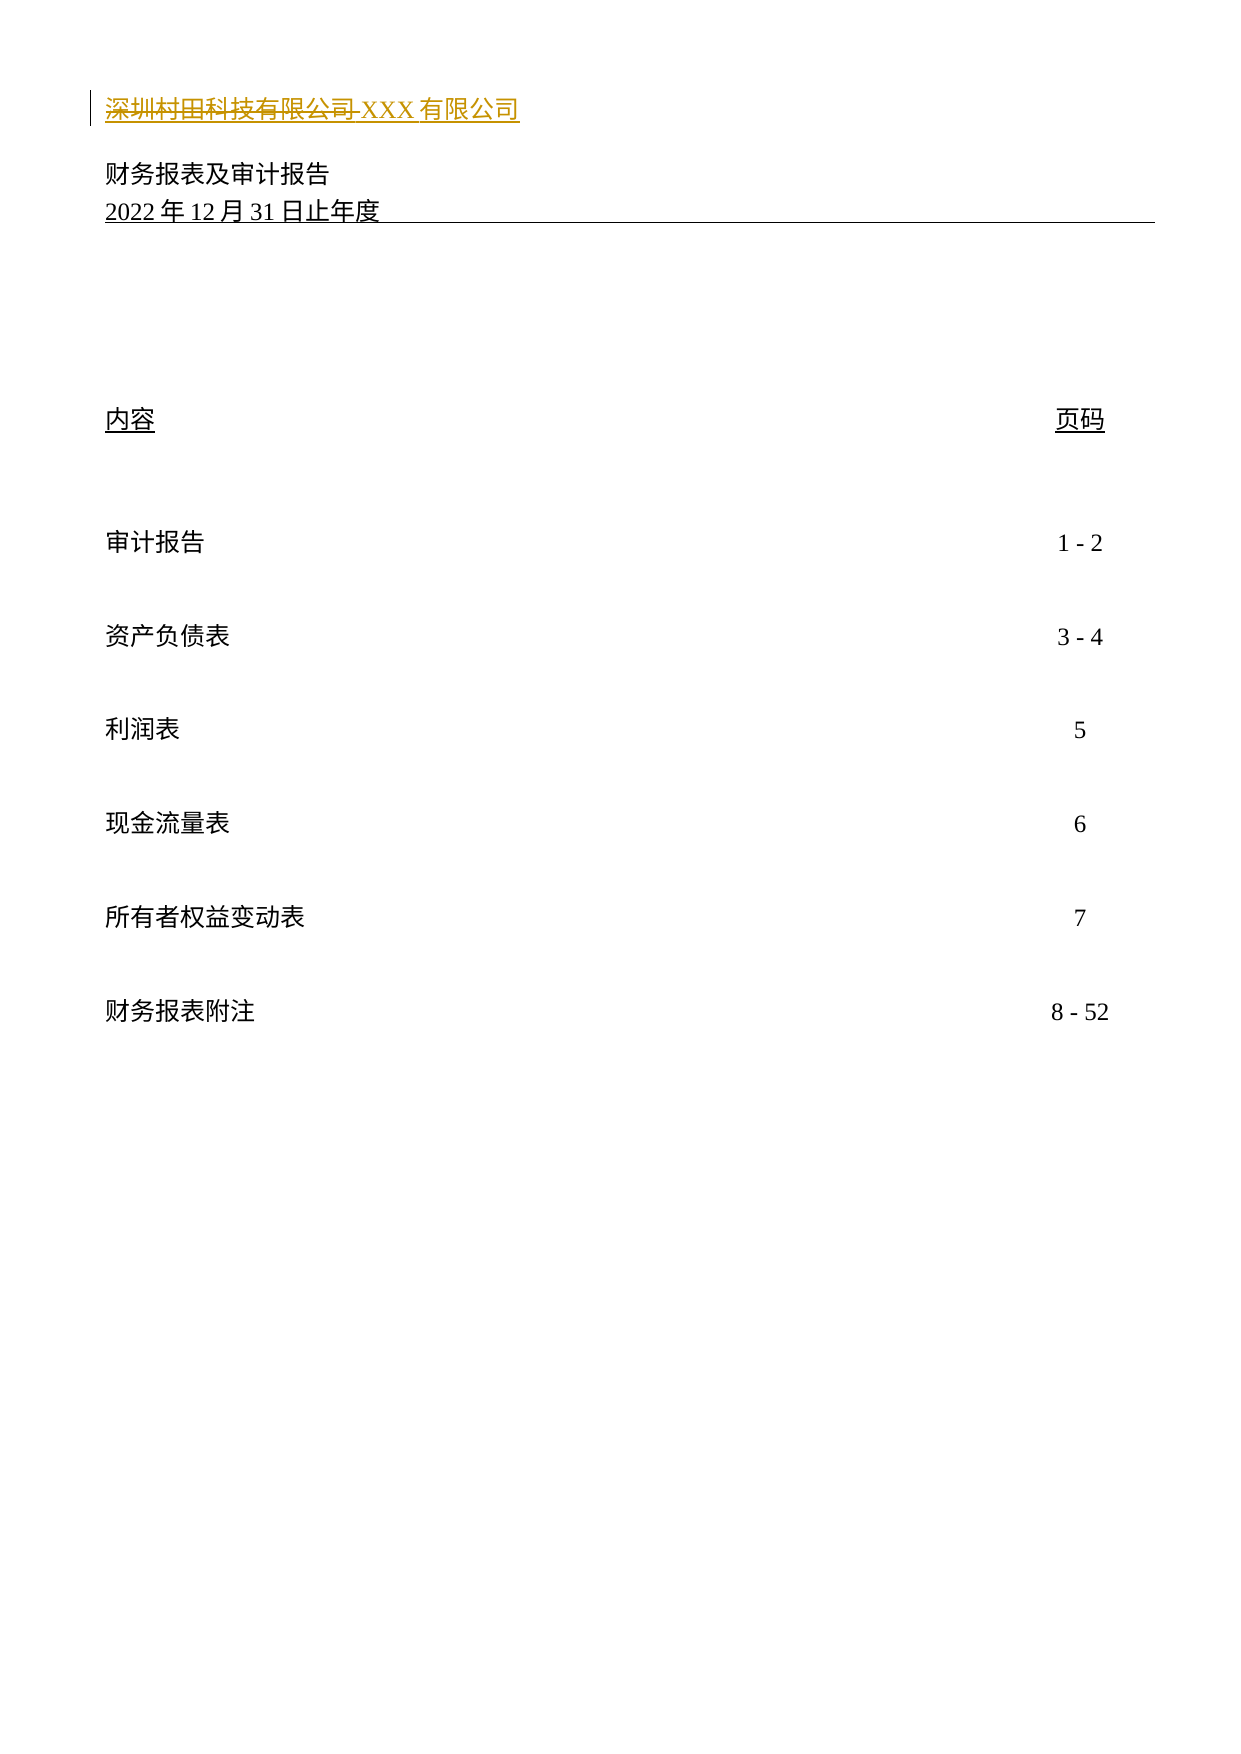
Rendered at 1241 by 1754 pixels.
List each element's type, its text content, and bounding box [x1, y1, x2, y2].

text 财务报表附注 8 - 52 [105, 991, 1165, 1027]
text 资产负债表 3 - 4 [105, 616, 1165, 652]
text 内容 页码 [105, 400, 1165, 436]
text 所有者权益变动表 7 [105, 897, 1165, 934]
text 现金流量表 6 [105, 804, 1165, 840]
text 利润表 5 [105, 710, 1165, 746]
text 审计报告 1 - 2 [105, 522, 1165, 559]
text 财务报表及审计报告 [105, 155, 1165, 191]
text 2022年12月31日止年度 [105, 191, 1165, 227]
